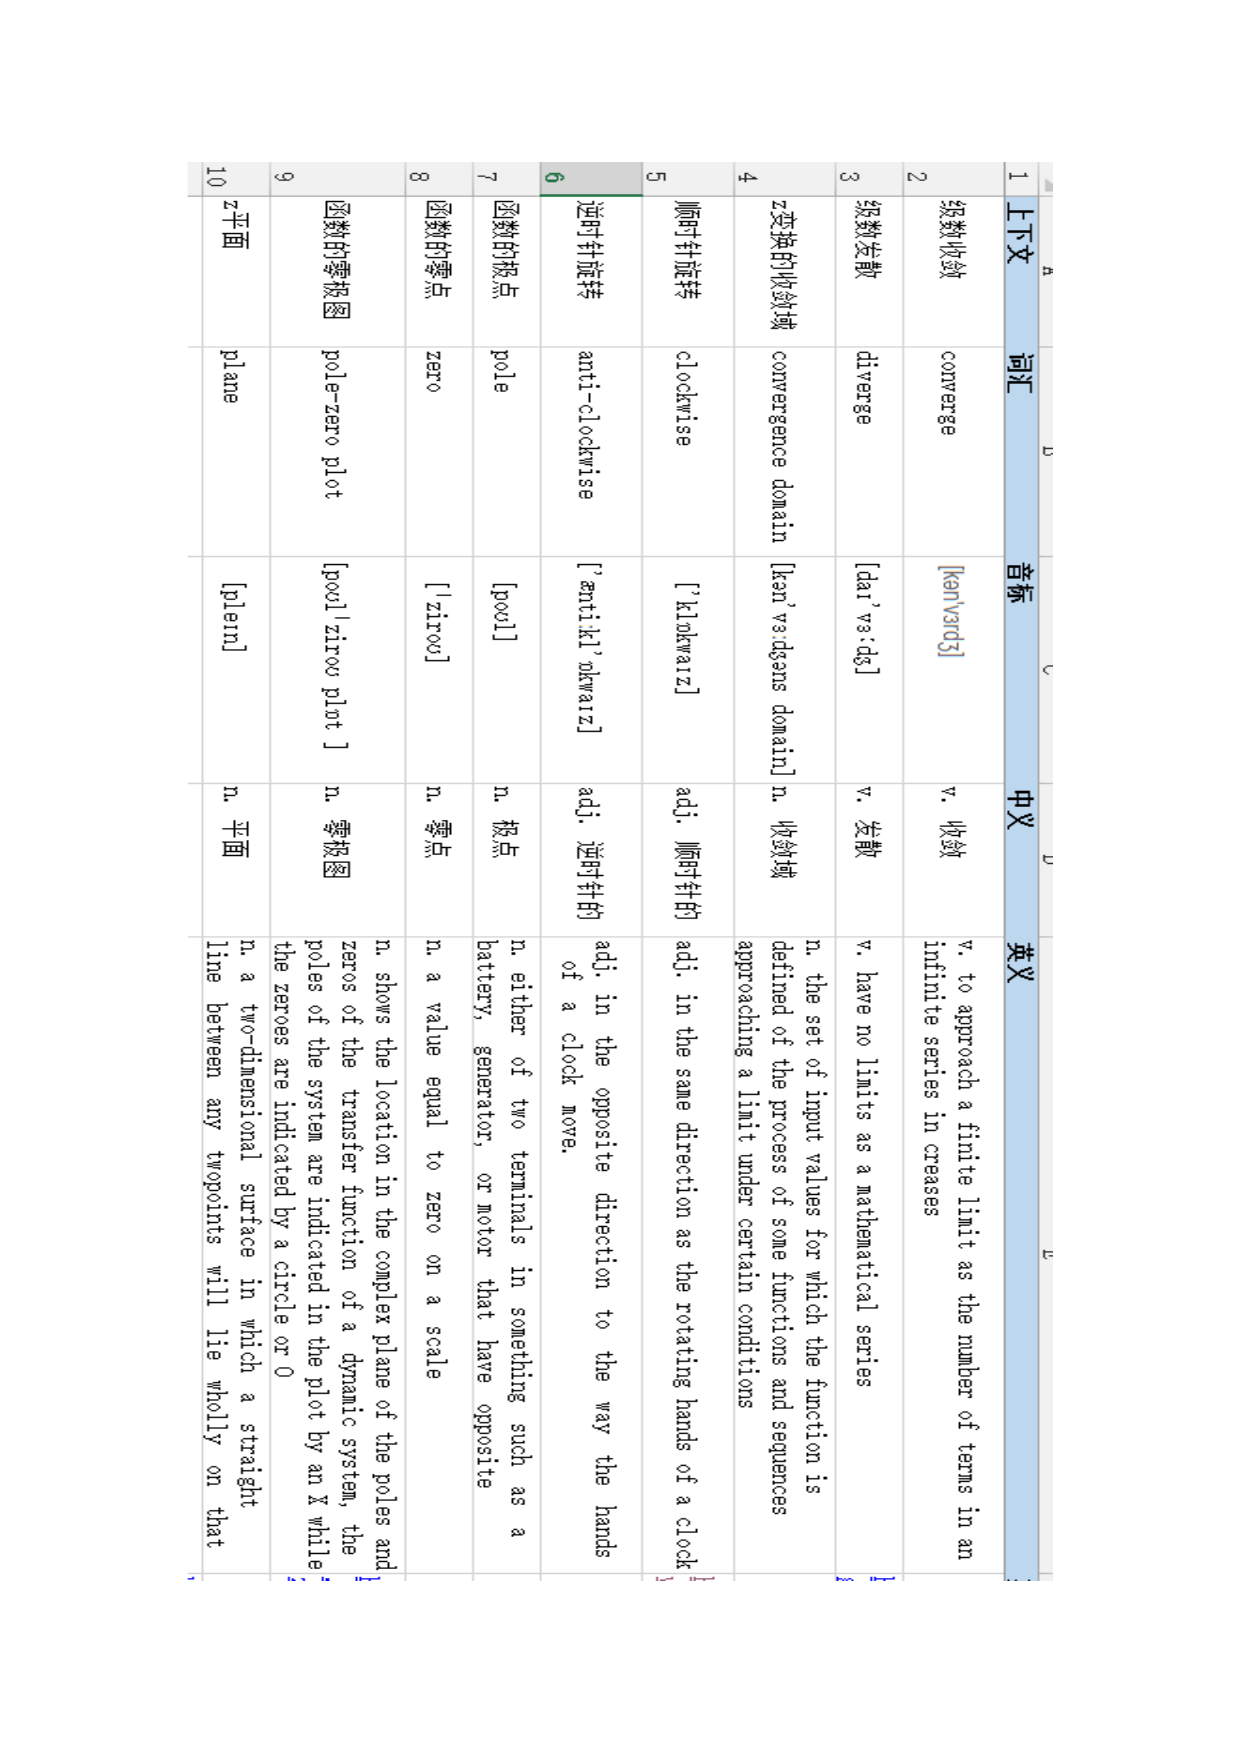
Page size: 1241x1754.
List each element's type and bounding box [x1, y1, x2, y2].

picture [187, 162, 1053, 1581]
